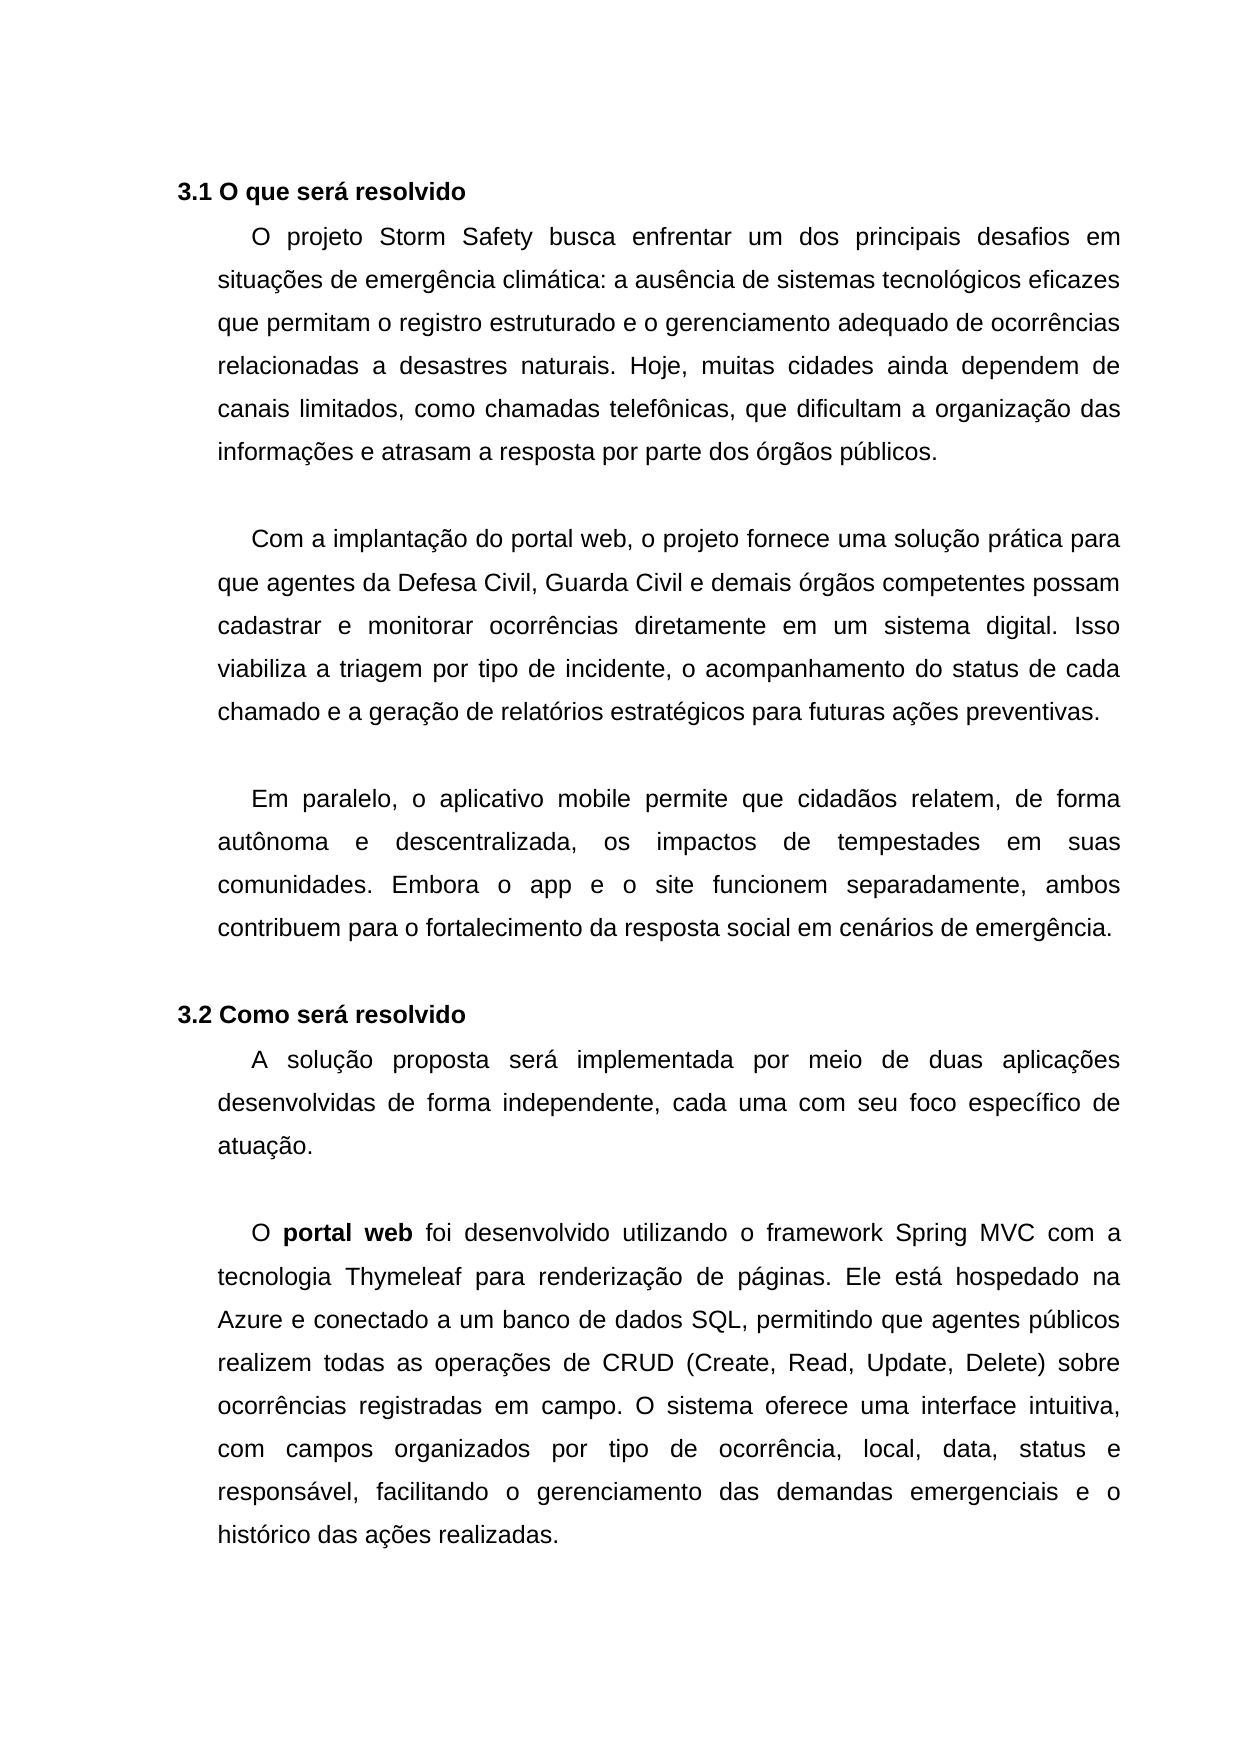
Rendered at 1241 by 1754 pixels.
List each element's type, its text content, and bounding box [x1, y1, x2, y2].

text A solução proposta será implementada por meio de duas aplicações desenvolvidas de forma independente, cada uma com seu foco específico de atuação. [217, 1045, 1122, 1160]
subtitle 3.2 Como será resolvido [177, 1001, 1122, 1029]
text O portal web foi desenvolvido utilizando o framework Spring MVC com a tecnologia Thymeleaf para renderização de páginas. Ele está hospedado na Azure e conectado a um banco de dados SQL, permitindo que agentes públicos realizem todas as operações de CRUD (Create, Read, Update, Delete) sobre ocorrências registradas em campo. O sistema oferece uma interface intuitiva, com campos organizados por tipo de ocorrência, local, data, status e responsável, facilitando o gerenciamento das demandas emergenciais e o histórico das ações realizadas. [217, 1218, 1122, 1549]
text O projeto Storm Safety busca enfrentar um dos principais desafios em situações de emergência climática: a ausência de sistemas tecnológicos eficazes que permitam o registro estruturado e o gerenciamento adequado de ocorrências relacionadas a desastres naturais. Hoje, muitas cidades ainda dependem de canais limitados, como chamadas telefônicas, que dificultam a organização das informações e atrasam a resposta por parte dos órgãos públicos. [217, 222, 1122, 466]
subtitle 3.1 O que será resolvido [177, 177, 1122, 206]
text Em paralelo, o aplicativo mobile permite que cidadãos relatem, de forma autônoma e descentralizada, os impactos de tempestades em suas comunidades. Embora o app e o site funcionem separadamente, ambos contribuem para o fortalecimento da resposta social em cenários de emergência. [217, 784, 1122, 942]
text Com a implantação do portal web, o projeto fornece uma solução prática para que agentes da Defesa Civil, Guarda Civil e demais órgãos competentes possam cadastrar e monitorar ocorrências diretamente em um sistema digital. Isso viabiliza a triagem por tipo de incidente, o acompanhamento do status de cada chamado e a geração de relatórios estratégicos para futuras ações preventivas. [217, 524, 1122, 726]
